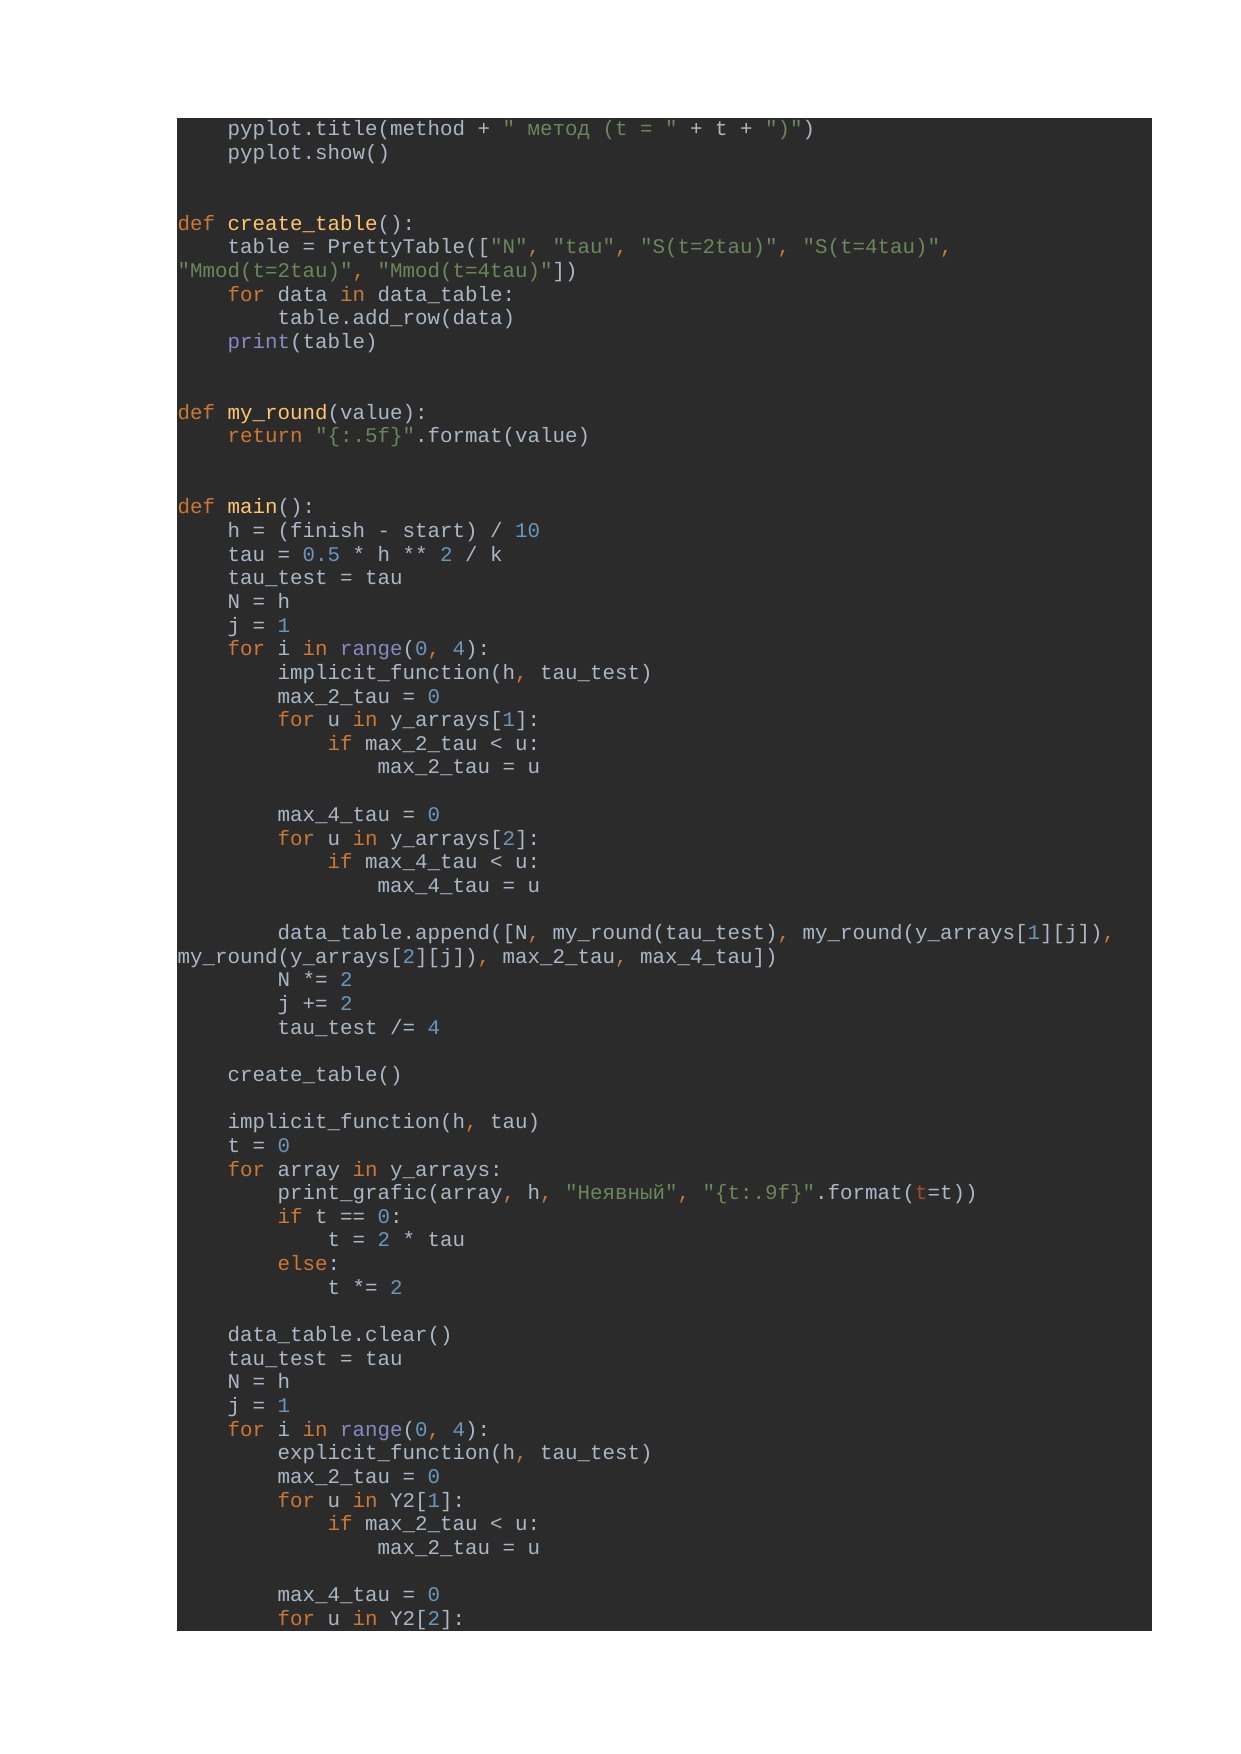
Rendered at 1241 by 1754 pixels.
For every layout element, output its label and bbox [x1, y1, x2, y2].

text [177, 118, 1152, 1631]
